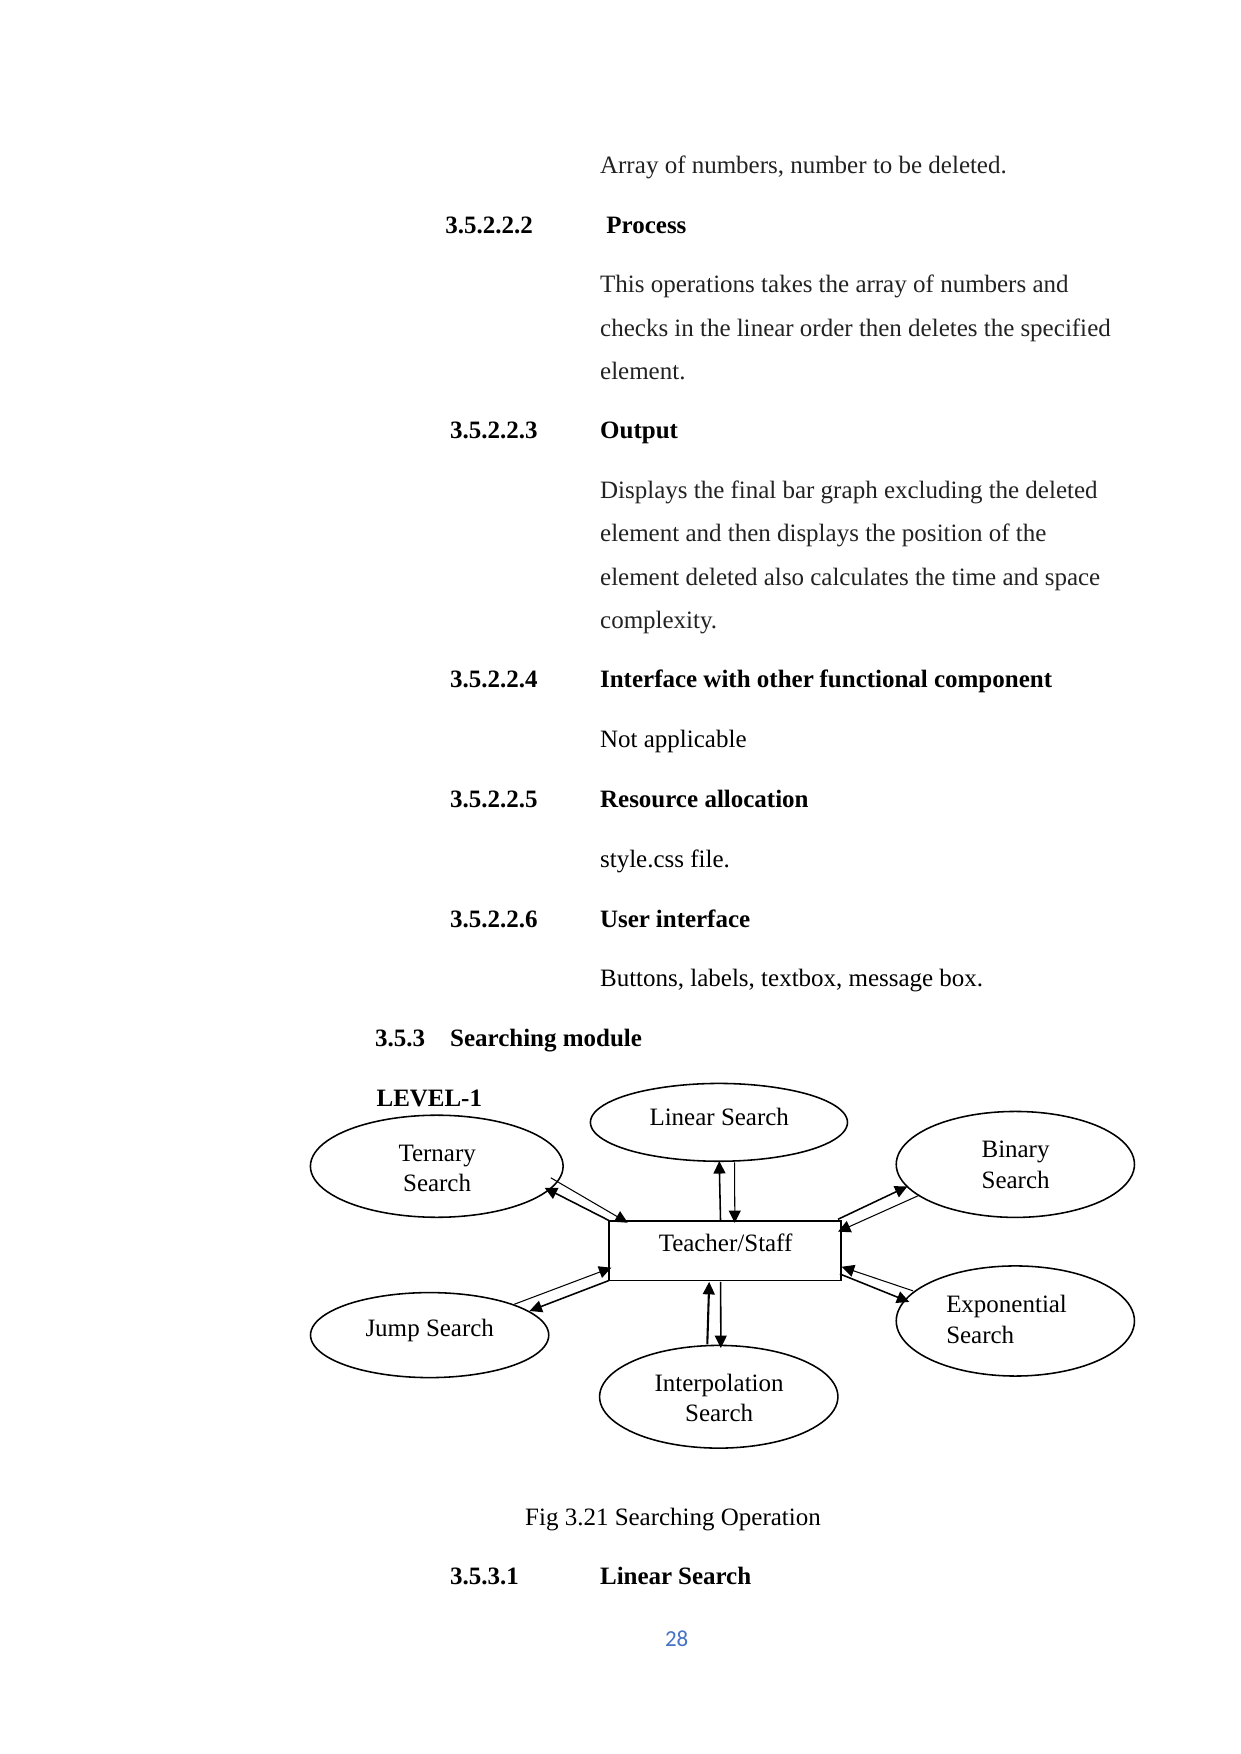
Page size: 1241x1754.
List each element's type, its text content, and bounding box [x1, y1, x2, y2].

text 3.5.3 Searching module [225, 1023, 1128, 1052]
text style.css file. [225, 844, 1128, 873]
text 3.5.3.1 Linear Search [225, 1561, 1128, 1590]
text Fig 3.21 Searching Operation [225, 1502, 1128, 1530]
text 3.5.2.2.3 Output [225, 416, 1128, 444]
text 3.5.2.2.5 Resource allocation [225, 784, 1128, 813]
text LEVEL-1 [225, 1083, 685, 1112]
text 3.5.2.2.4 Interface with other functional component [225, 664, 1128, 693]
text LEVEL-1 [752, 1083, 1128, 1112]
text Buttons, labels, textbox, message box. [225, 963, 1128, 992]
text Array of numbers, number to be deleted. [225, 150, 1128, 179]
text This operations takes the array of numbers and checks in the linear order then deletes the specified element. [600, 269, 1128, 384]
text Displays the final bar graph excluding the deleted element and then displays the position of the element deleted also calculates the time and space complexity. [600, 475, 1128, 633]
text 3.5.2.2.2 Process [225, 210, 1128, 238]
text Not applicable [422, 724, 1128, 753]
text 3.5.2.2.6 User interface [225, 904, 1128, 932]
